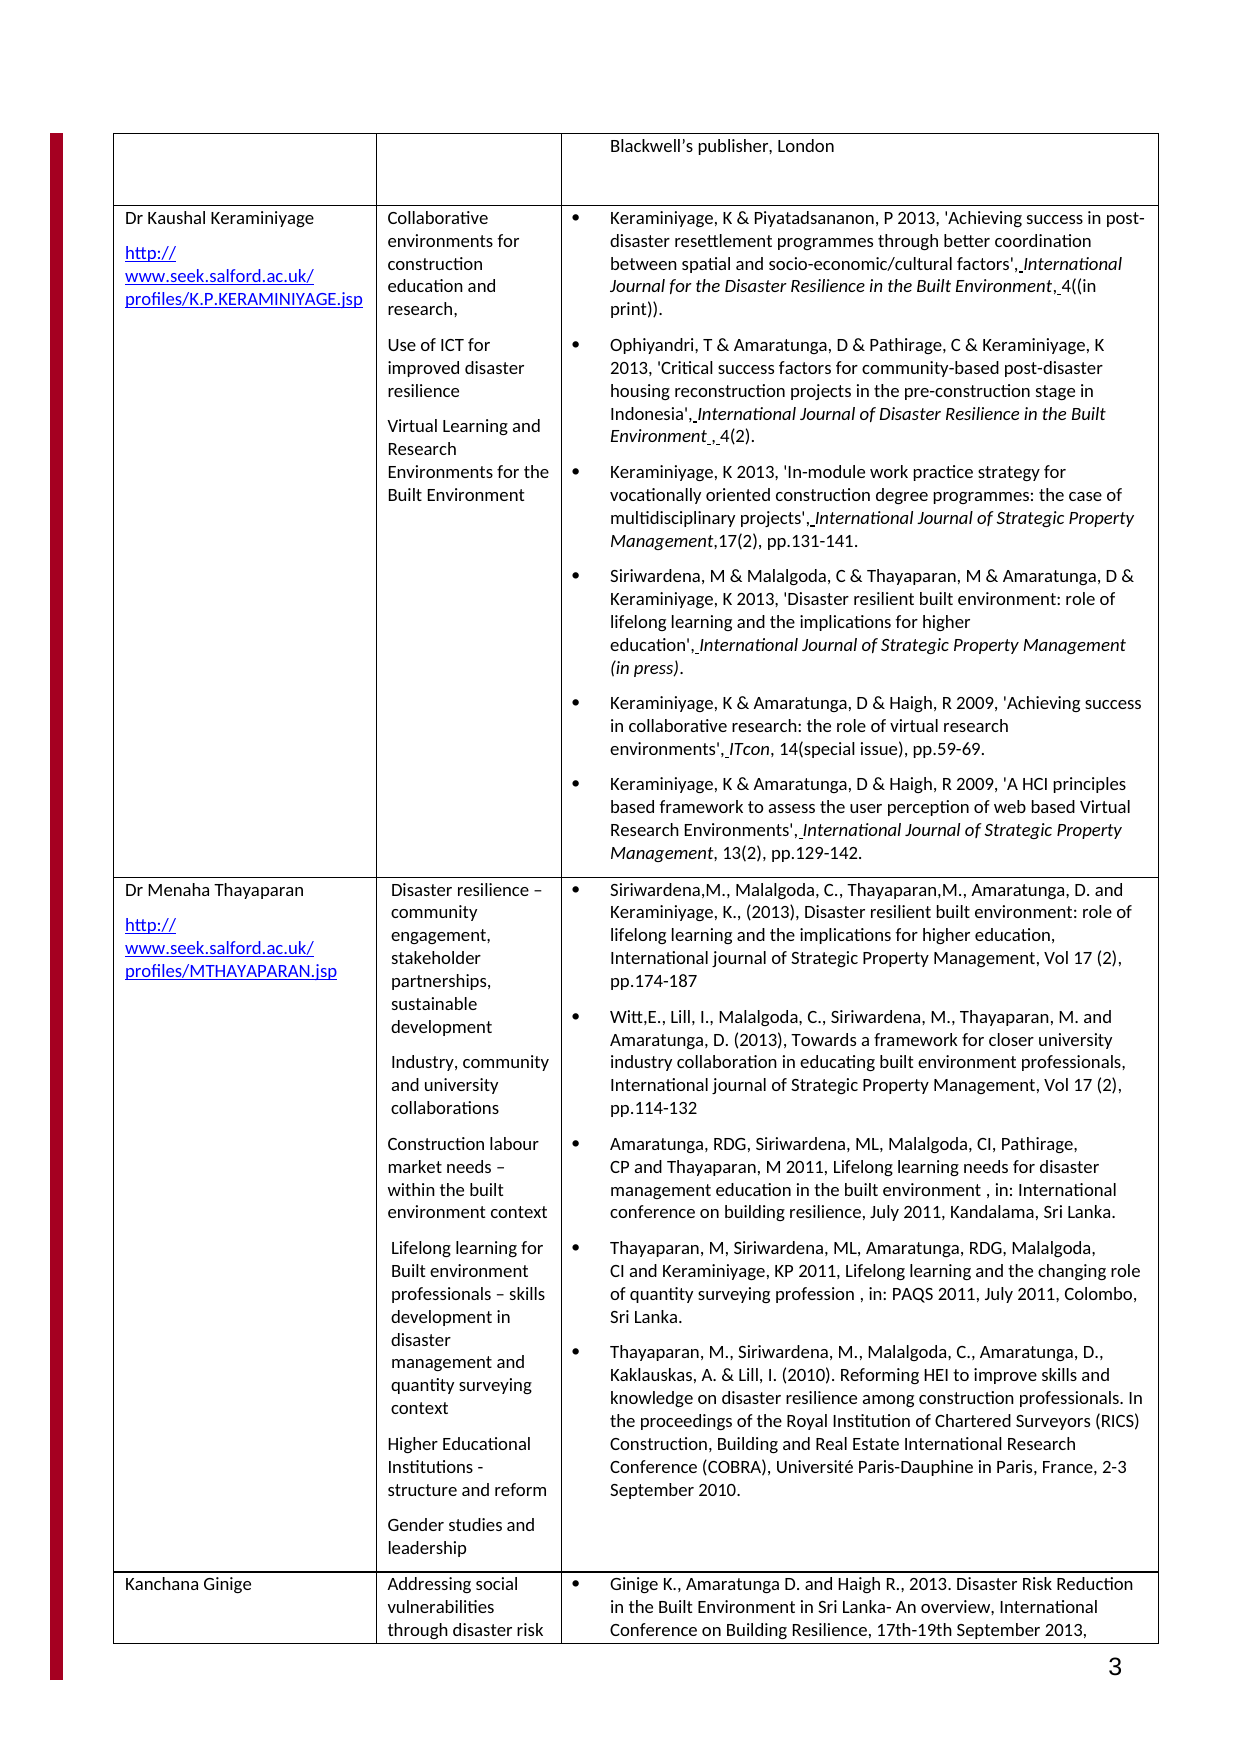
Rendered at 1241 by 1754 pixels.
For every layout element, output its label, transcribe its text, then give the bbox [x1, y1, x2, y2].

table_cell Keraminiyage, K & Piyatadsananon, P 2013, 'Achieving success in post-disaster resettlement programmes through better coordination between spatial and socio-economic/cultural factors', International Journal for the Disaster Resilience in the Built Environment, 4((in print)).013 Ophiyandri, T & Amaratunga, D & Pathirage, C & Keraminiyage, K 2013, 'Critical success factors for community-based post-disaster housing reconstruction projects in the pre-construction stage in Indonesia', International Journal of Disaster Resilience in the Built Environment , 4(2).3 Keraminiyage, K 2013, 'In-module work practice strategy for vocationally oriented construction degree programmes: the case of multidisciplinary projects', International Journal of Strategic Property Management,17(2), pp.131-141.013 Siriwardena, M & Malalgoda, C & Thayaparan, M & Amaratunga, D & Keraminiyage, K 2013, 'Disaster resilient built environment: role of lifelong learning and the implications for higher education', International Journal of Strategic Property Management (in press).9 Keraminiyage, K & Amaratunga, D & Haigh, R 2009, 'Achieving success in collaborative research: the role of virtual research environments', ITcon, 14(special issue), pp.59-69.9 Keraminiyage, K & Amaratunga, D & Haigh, R 2009, 'A HCI principles based framework to assess the user perception of web based Virtual Research Environments', International Journal of Strategic Property Management, 13(2), pp.129-142. [562, 206, 1158, 877]
table_cell Siriwardena,M., Malalgoda, C., Thayaparan,M., Amaratunga, D. and Keraminiyage, K., (2013), Disaster resilient built environment: role of lifelong learning and the implications for higher education, International journal of Strategic Property Management, Vol 17 (2), pp.174-187 Witt,E., Lill, I., Malalgoda, C., Siriwardena, M., Thayaparan, M. and Amaratunga, D. (2013), Towards a framework for closer university industry collaboration in educating built environment professionals, International journal of Strategic Property Management, Vol 17 (2), pp.114-132 Amaratunga, RDG, Siriwardena, ML, Malalgoda, CI, Pathirage, CP and Thayaparan, M 2011, Lifelong learning needs for disaster management education in the built environment , in: International conference on building resilience, July 2011, Kandalama, Sri Lanka. Thayaparan, M, Siriwardena, ML, Amaratunga, RDG, Malalgoda, CI and Keraminiyage, KP 2011, Lifelong learning and the changing role of quantity surveying profession , in: PAQS 2011, July 2011, Colombo, Sri Lanka. Thayaparan, M., Siriwardena, M., Malalgoda, C., Amaratunga, D., Kaklauskas, A. & Lill, I. (2010). Reforming HEI to improve skills and knowledge on disaster resilience among construction professionals. In the proceedings of the Royal Institution of Chartered Surveyors (RICS) Construction, Building and Real Estate International Research Conference (COBRA), Université Paris-Dauphine in Paris, France, 2-3 September 2010. [562, 878, 1158, 1571]
table_cell Dr Menaha Thayaparan http://www.seek.salford.ac.uk/profiles/MTHAYAPARAN.jsp [114, 878, 376, 1571]
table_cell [377, 134, 561, 205]
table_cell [114, 134, 376, 205]
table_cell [377, 1573, 561, 1643]
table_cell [562, 1573, 1158, 1643]
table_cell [562, 134, 1158, 205]
table_cell Dr Kaushal Keraminiyage http://www.seek.salford.ac.uk/profiles/K.P.KERAMINIYAGE.jsp [114, 206, 376, 877]
table_cell Kanchana Ginige [114, 1573, 376, 1643]
table_cell Collaborative environments for construction education and research, Use of ICT for improved disaster resilience Virtual Learning and Research Environments for the Built Environment [377, 206, 561, 877]
table_cell Disaster resilience – community engagement, stakeholder partnerships, sustainable development Industry, community and university collaborations Construction labour market needs – within the built environment context Lifelong learning for Built environment professionals – skills development in disaster management and quantity surveying context Higher Educational Institutions - structure and reform Gender studies and leadership [377, 878, 561, 1571]
